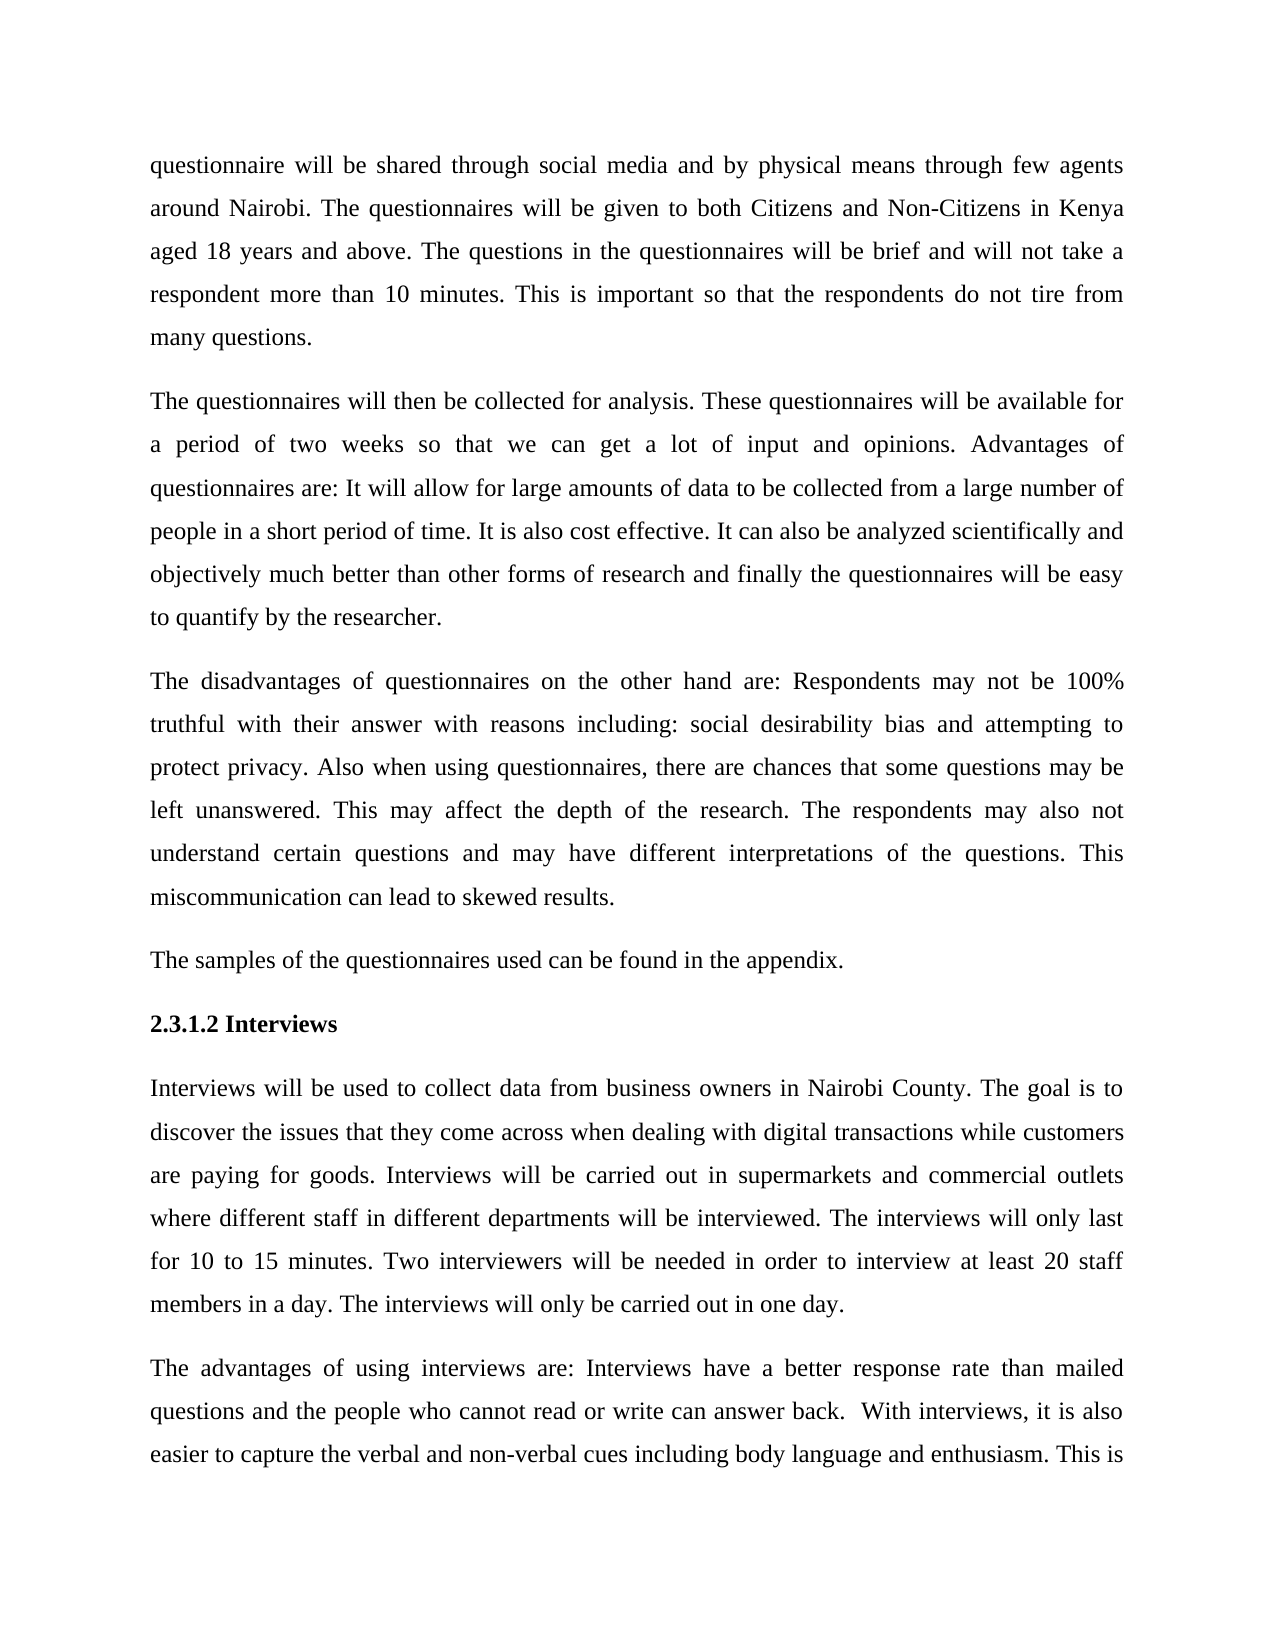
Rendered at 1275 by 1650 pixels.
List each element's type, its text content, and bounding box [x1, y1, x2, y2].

text 2.3.1.2 Interviews [150, 1009, 1125, 1038]
text The samples of the questionnaires used can be found in the appendix. [150, 946, 1125, 974]
text Interviews will be used to collect data from business owners in Nairobi County. The goal is to discover the issues that they come across when dealing with digital transactions while customers are paying for goods. Interviews will be carried out in supermarkets and commercial outlets where different staff in different departments will be interviewed. The interviews will only last for 10 to 15 minutes. Two interviewers will be needed in order to interview at least 20 staff members in a day. The interviews will only be carried out in one day. [150, 1073, 1125, 1318]
text The questionnaires will then be collected for analysis. These questionnaires will be available for a period of two weeks so that we can get a lot of input and opinions. Advantages of questionnaires are: It will allow for large amounts of data to be collected from a large number of people in a short period of time. It is also cost effective. It can also be analyzed scientifically and objectively much better than other forms of research and finally the questionnaires will be easy to quantify by the researcher. [150, 386, 1125, 631]
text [150, 1353, 1125, 1468]
text The disadvantages of questionnaires on the other hand are: Respondents may not be 100% truthful with their answer with reasons including: social desirability bias and attempting to protect privacy. Also when using questionnaires, there are chances that some questions may be left unanswered. This may affect the depth of the research. The respondents may also not understand certain questions and may have different interpretations of the questions. This miscommunication can lead to skewed results. [150, 666, 1125, 910]
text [150, 150, 1125, 351]
